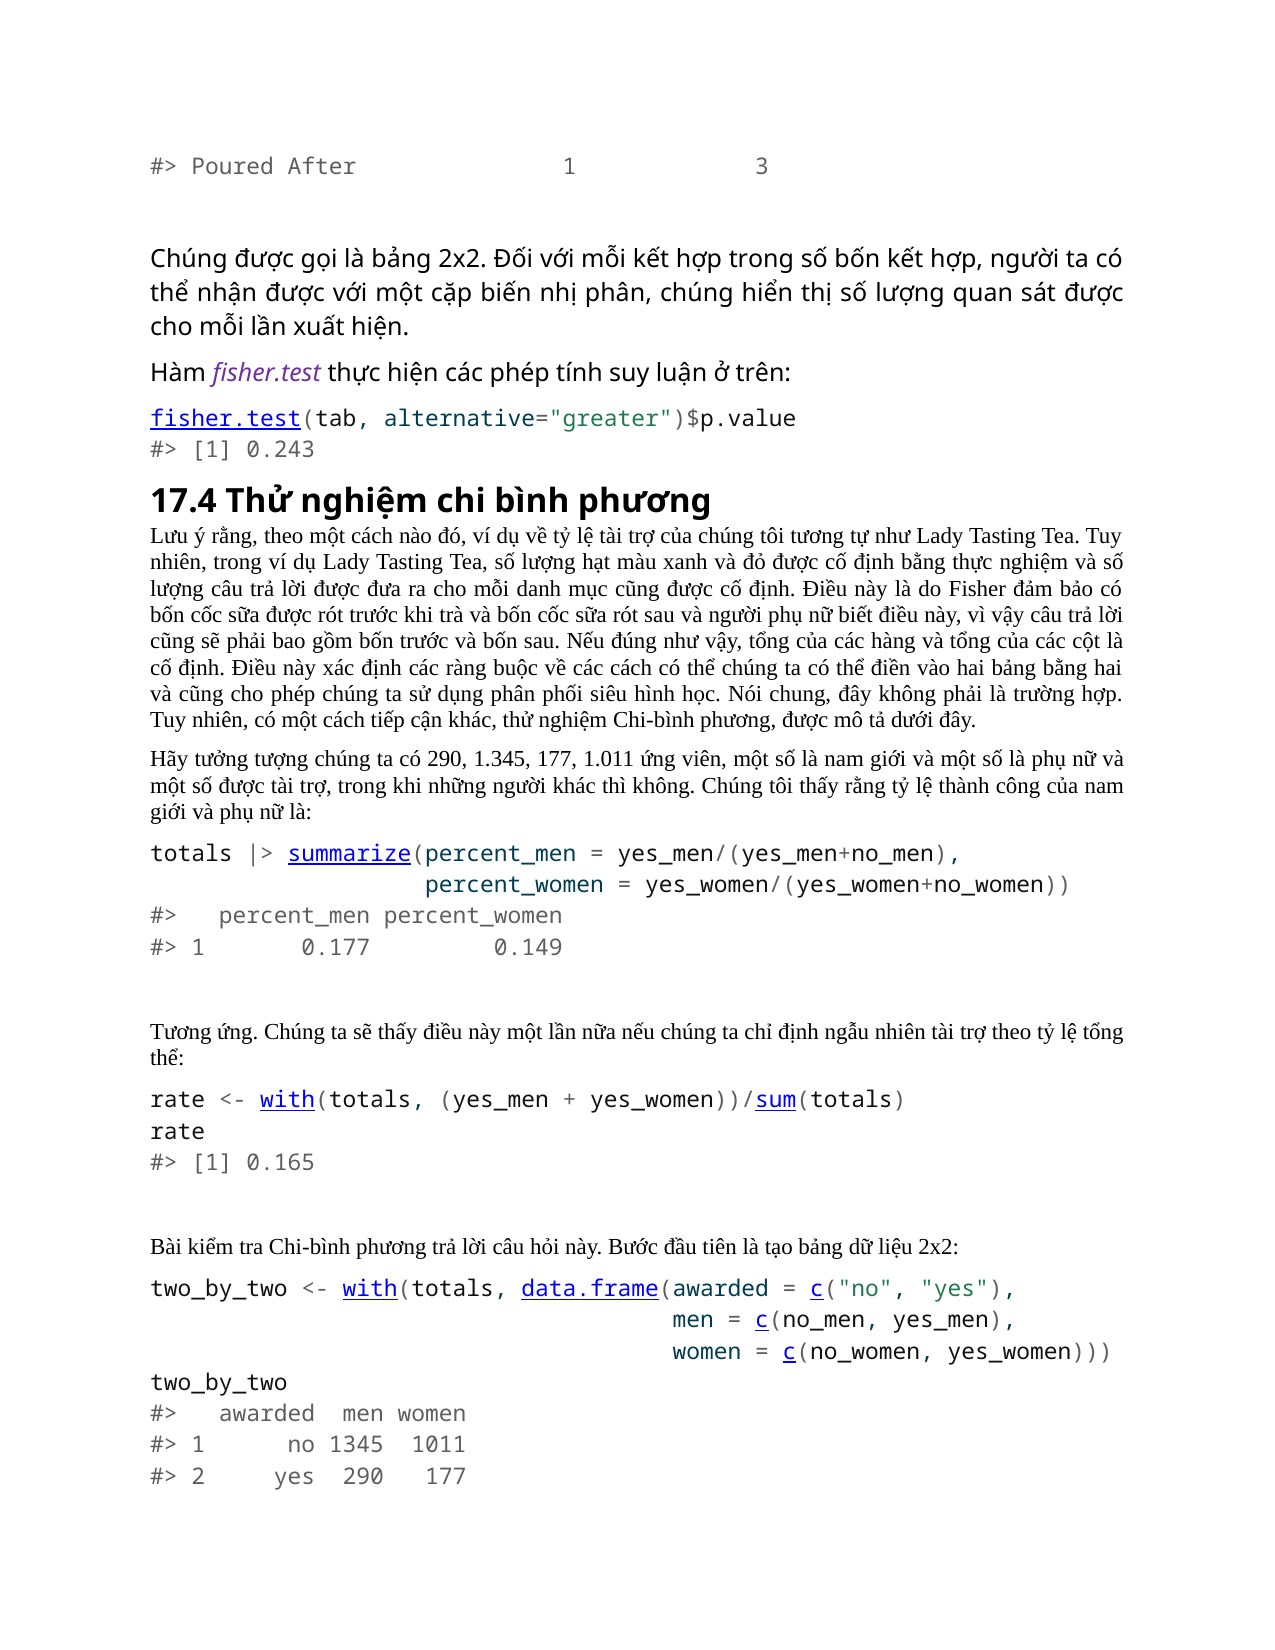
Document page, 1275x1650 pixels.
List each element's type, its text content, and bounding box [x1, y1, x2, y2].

text #> awarded men women [150, 1397, 1125, 1428]
text #> [1] 0.165 [150, 1146, 1125, 1177]
text totals |> summarize(percent_men = yes_men/(yes_men+no_men), [150, 837, 1125, 868]
text two_by_two [150, 1366, 1125, 1397]
text #> Poured After 1 3 [150, 150, 1125, 181]
text women = c(no_women, yes_women))) [150, 1335, 1125, 1366]
text rate <- with(totals, (yes_men + yes_women))/sum(totals) [150, 1083, 1125, 1114]
text #> 1 no 1345 1011 [150, 1428, 1125, 1460]
text Chúng được gọi là bảng 2x2. Đối với mỗi kết hợp trong số bốn kết hợp, người ta có thể nhận được với một cặp biến nhị phân, chúng hiển thị số lượng quan sát được cho mỗi lần xuất hiện. [150, 240, 1125, 342]
text rate [150, 1114, 1125, 1146]
text percent_women = yes_women/(yes_women+no_women)) [150, 868, 1125, 899]
text Lưu ý rằng, theo một cách nào đó, ví dụ về tỷ lệ tài trợ của chúng tôi tương tự như Lady Tasting Tea. Tuy nhiên, trong ví dụ Lady Tasting Tea, số lượng hạt màu xanh và đỏ được cố định bằng thực nghiệm và số lượng câu trả lời được đưa ra cho mỗi danh mục cũng được cố định. Điều này là do Fisher đảm bảo có bốn cốc sữa được rót trước khi trà và bốn cốc sữa rót sau và người phụ nữ biết điều này, vì vậy câu trả lời cũng sẽ phải bao gồm bốn trước và bốn sau. Nếu đúng như vậy, tổng của các hàng và tổng của các cột là cố định. Điều này xác định các ràng buộc về các cách có thể chúng ta có thể điền vào hai bảng bằng hai và cũng cho phép chúng ta sử dụng phân phối siêu hình học. Nói chung, đây không phải là trường hợp. Tuy nhiên, có một cách tiếp cận khác, thử nghiệm Chi-bình phương, được mô tả dưới đây. [150, 522, 1125, 733]
text men = c(no_men, yes_men), [150, 1303, 1125, 1335]
text fisher.test(tab, alternative="greater")$p.value [150, 402, 1125, 433]
text Hàm fisher.test thực hiện các phép tính suy luận ở trên: [150, 355, 1125, 389]
text #> [1] 0.243 [150, 433, 1125, 464]
text #> 1 0.177 0.149 [150, 931, 1125, 962]
text two_by_two <- with(totals, data.frame(awarded = c("no", "yes"), [150, 1272, 1125, 1303]
text Tương ứng. Chúng ta sẽ thấy điều này một lần nữa nếu chúng ta chỉ định ngẫu nhiên tài trợ theo tỷ lệ tổng thể: [150, 1018, 1125, 1071]
text Bài kiểm tra Chi-bình phương trả lời câu hỏi này. Bước đầu tiên là tạo bảng dữ liệu 2x2: [150, 1233, 1125, 1260]
text Hãy tưởng tượng chúng ta có 290, 1.345, 177, 1.011 ứng viên, một số là nam giới và một số là phụ nữ và một số được tài trợ, trong khi những người khác thì không. Chúng tôi thấy rằng tỷ lệ thành công của nam giới và phụ nữ là: [150, 745, 1125, 824]
subtitle 17.4 Thử nghiệm chi bình phương [150, 477, 1125, 522]
text #> 2 yes 290 177 [150, 1460, 1125, 1491]
text #> percent_men percent_women [150, 899, 1125, 931]
